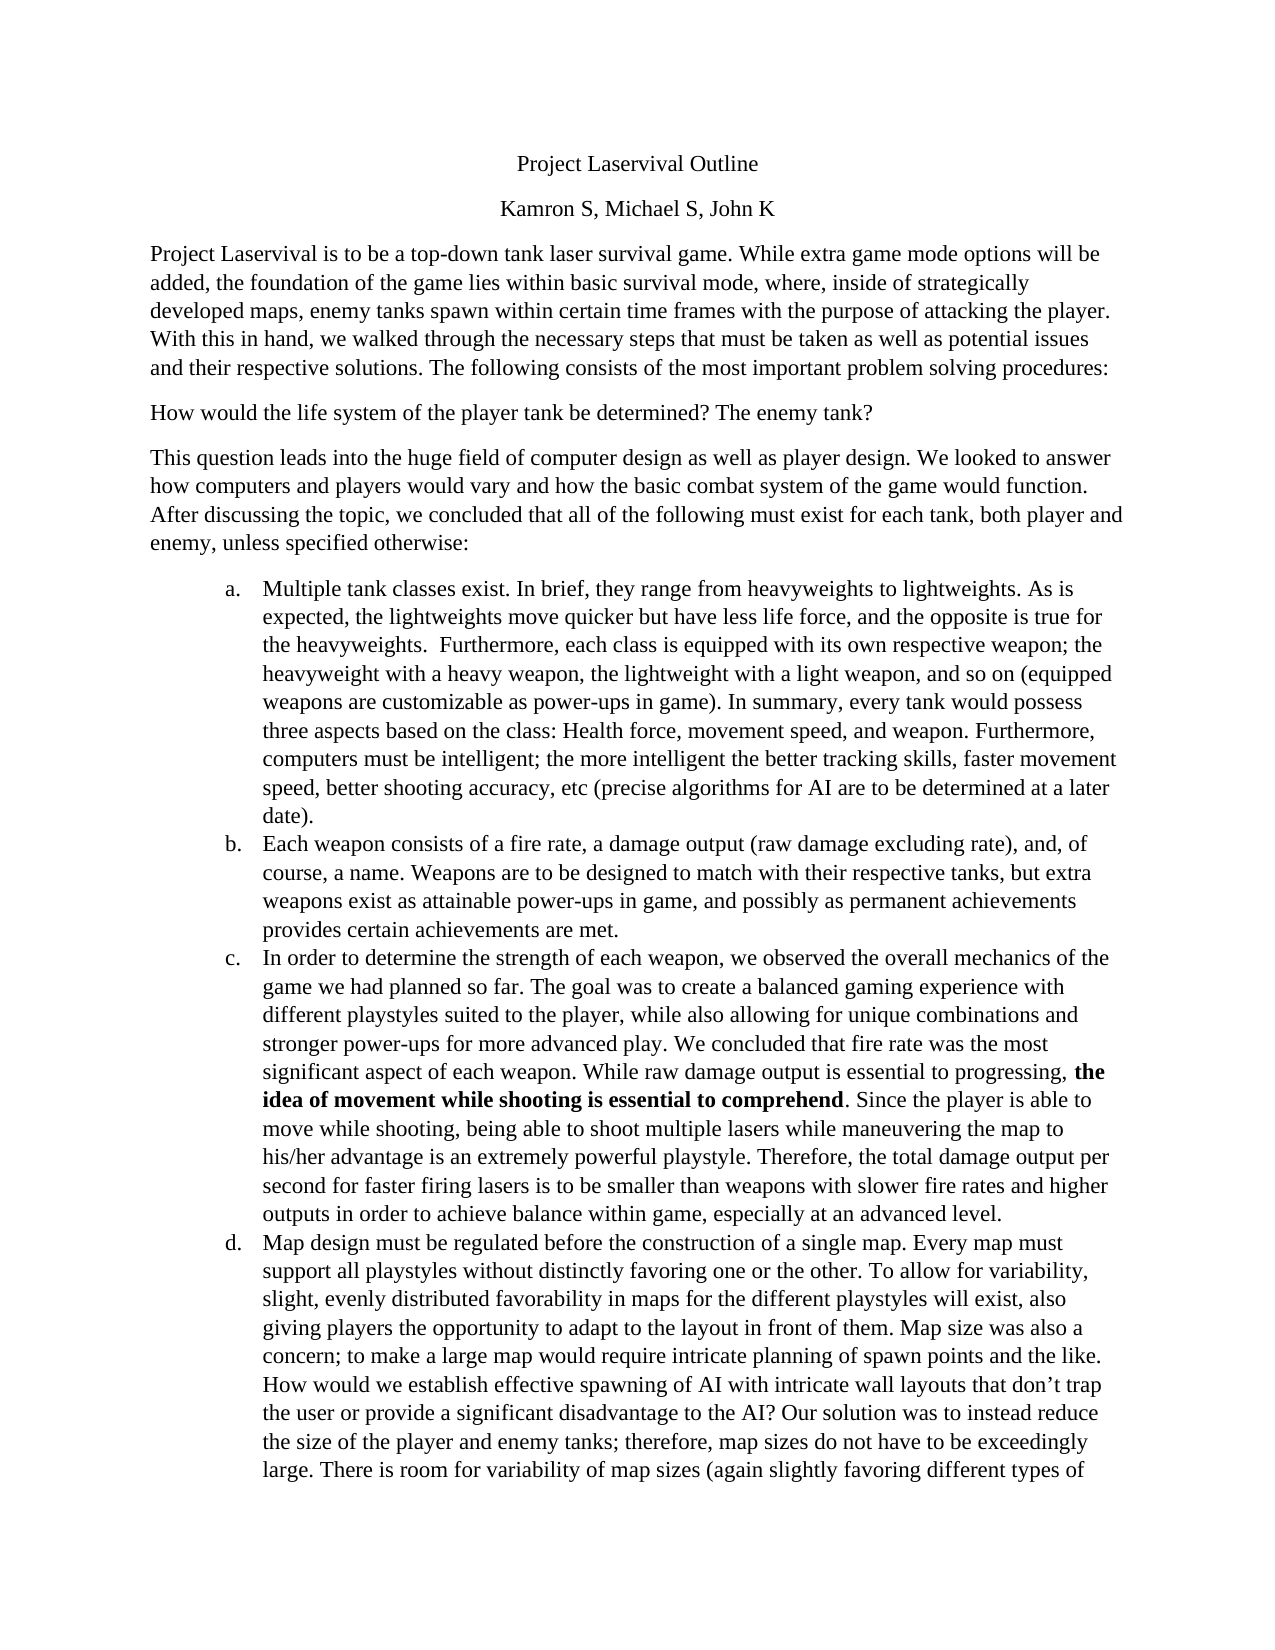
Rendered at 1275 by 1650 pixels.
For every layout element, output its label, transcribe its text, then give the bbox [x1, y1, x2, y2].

text This question leads into the huge field of computer design as well as player design. We looked to answer how computers and players would vary and how the basic combat system of the game would function. After discussing the topic, we concluded that all of the following must exist for each tank, both player and enemy, unless specified otherwise: [150, 444, 1125, 556]
list Multiple tank classes exist. In brief, they range from heavyweights to lightweights. As is expected, the lightweights move quicker but have less life force, and the opposite is true for the heavyweights. Furthermore, each class is equipped with its own respective weapon; the heavyweight with a heavy weapon, the lightweight with a light weapon, and so on (equipped weapons are customizable as power-ups in game). In summary, every tank would possess three aspects based on the class: Health force, movement speed, and weapon. Furthermore, computers must be intelligent; the more intelligent the better tracking skills, faster movement speed, better shooting accuracy, etc (precise algorithms for AI are to be determined at a later date). [225, 574, 1125, 828]
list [225, 1229, 1125, 1482]
text How would the life system of the player tank be determined? The enemy tank? [150, 399, 1125, 425]
list In order to determine the strength of each weapon, we observed the overall mechanics of the game we had planned so far. The goal was to create a balanced gaming experience with different playstyles suited to the player, while also allowing for unique combinations and stronger power-ups for more advanced play. We concluded that fire rate was the most significant aspect of each weapon. While raw damage output is essential to progressing, the idea of movement while shooting is essential to comprehend. Since the player is able to move while shooting, being able to shoot multiple lasers while maneuvering the map to his/her advantage is an extremely powerful playstyle. Therefore, the total damage output per second for faster firing lasers is to be smaller than weapons with slower fire rates and higher outputs in order to achieve balance within game, especially at an advanced level. [225, 944, 1125, 1227]
text Kamron S, Michael S, John K [150, 195, 1125, 221]
text Project Laservival Outline [150, 150, 1125, 176]
text Project Laservival is to be a top-down tank laser survival game. While extra game mode options will be added, the foundation of the game lies within basic survival mode, where, inside of strategically developed maps, enemy tanks spawn within certain time frames with the purpose of attacking the player. With this in hand, we walked through the necessary steps that must be taken as well as potential issues and their respective solutions. The following consists of the most important problem solving procedures: [150, 240, 1125, 380]
list Each weapon consists of a fire rate, a damage output (raw damage excluding rate), and, of course, a name. Weapons are to be designed to match with their respective tanks, but extra weapons exist as attainable power-ups in game, and possibly as permanent achievements provides certain achievements are met. [225, 831, 1125, 942]
